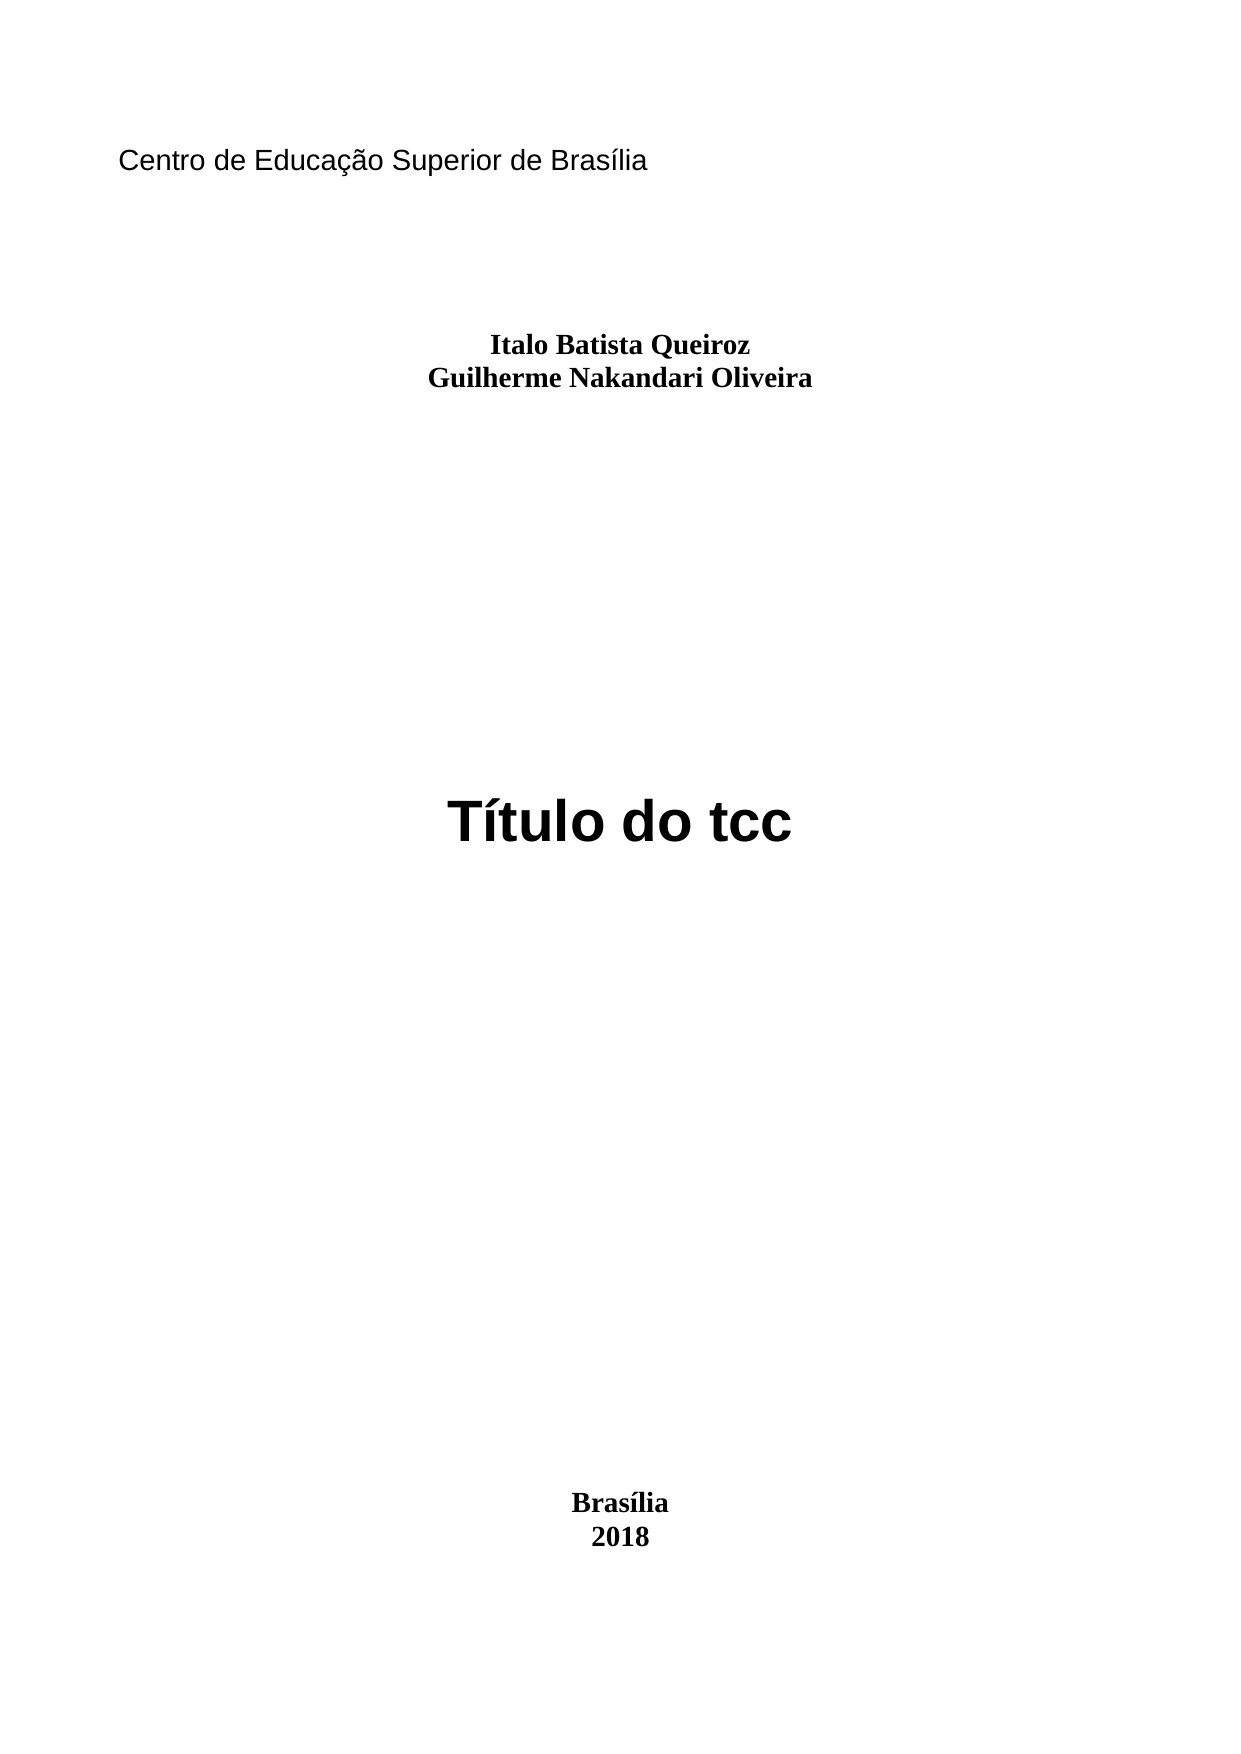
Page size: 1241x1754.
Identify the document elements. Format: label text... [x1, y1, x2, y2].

text Italo Batista Queiroz [118, 327, 1122, 360]
title Título do tcc [118, 787, 1122, 854]
text Brasília [118, 1486, 1122, 1519]
text 2018 [118, 1519, 1122, 1553]
text Centro de Educação Superior de Brasília [118, 143, 1122, 177]
text Guilherme Nakandari Oliveira [118, 360, 1122, 394]
